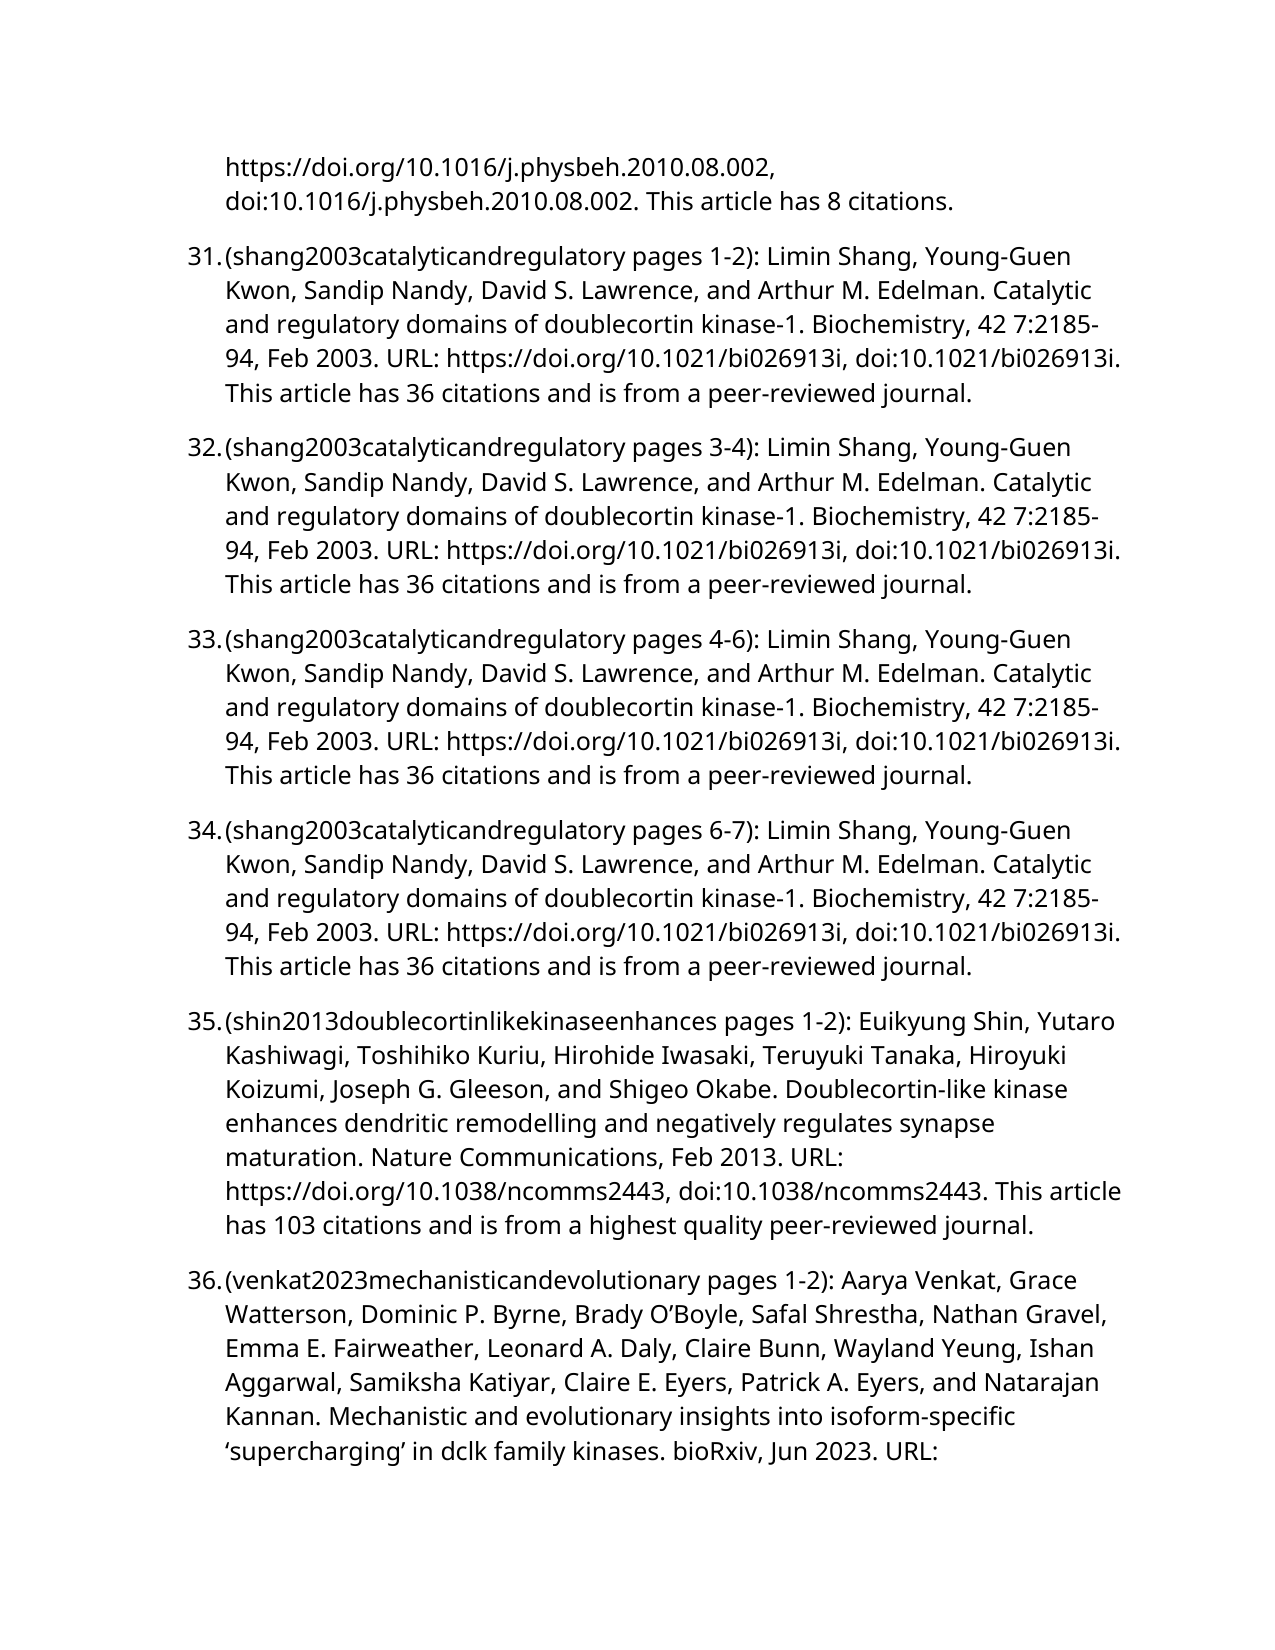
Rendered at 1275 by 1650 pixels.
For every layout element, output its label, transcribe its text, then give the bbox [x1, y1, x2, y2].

list (shang2003catalyticandregulatory pages 1-2): Limin Shang, Young-Guen Kwon, Sandip Nandy, David S. Lawrence, and Arthur M. Edelman. Catalytic and regulatory domains of doublecortin kinase-1. Biochemistry, 42 7:2185-94, Feb 2003. URL: https://doi.org/10.1021/bi026913i, doi:10.1021/bi026913i. This article has 36 citations and is from a peer-reviewed journal. [187, 239, 1125, 409]
list (shang2003catalyticandregulatory pages 6-7): Limin Shang, Young-Guen Kwon, Sandip Nandy, David S. Lawrence, and Arthur M. Edelman. Catalytic and regulatory domains of doublecortin kinase-1. Biochemistry, 42 7:2185-94, Feb 2003. URL: https://doi.org/10.1021/bi026913i, doi:10.1021/bi026913i. This article has 36 citations and is from a peer-reviewed journal. [187, 812, 1125, 983]
list (shin2013doublecortinlikekinaseenhances pages 1-2): Euikyung Shin, Yutaro Kashiwagi, Toshihiko Kuriu, Hirohide Iwasaki, Teruyuki Tanaka, Hiroyuki Koizumi, Joseph G. Gleeson, and Shigeo Okabe. Doublecortin-like kinase enhances dendritic remodelling and negatively regulates synapse maturation. Nature Communications, Feb 2013. URL: https://doi.org/10.1038/ncomms2443, doi:10.1038/ncomms2443. This article has 103 citations and is from a highest quality peer-reviewed journal. [187, 1003, 1125, 1242]
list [187, 150, 1125, 218]
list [187, 1263, 1125, 1467]
list (shang2003catalyticandregulatory pages 4-6): Limin Shang, Young-Guen Kwon, Sandip Nandy, David S. Lawrence, and Arthur M. Edelman. Catalytic and regulatory domains of doublecortin kinase-1. Biochemistry, 42 7:2185-94, Feb 2003. URL: https://doi.org/10.1021/bi026913i, doi:10.1021/bi026913i. This article has 36 citations and is from a peer-reviewed journal. [187, 621, 1125, 792]
list (shang2003catalyticandregulatory pages 3-4): Limin Shang, Young-Guen Kwon, Sandip Nandy, David S. Lawrence, and Arthur M. Edelman. Catalytic and regulatory domains of doublecortin kinase-1. Biochemistry, 42 7:2185-94, Feb 2003. URL: https://doi.org/10.1021/bi026913i, doi:10.1021/bi026913i. This article has 36 citations and is from a peer-reviewed journal. [187, 430, 1125, 600]
